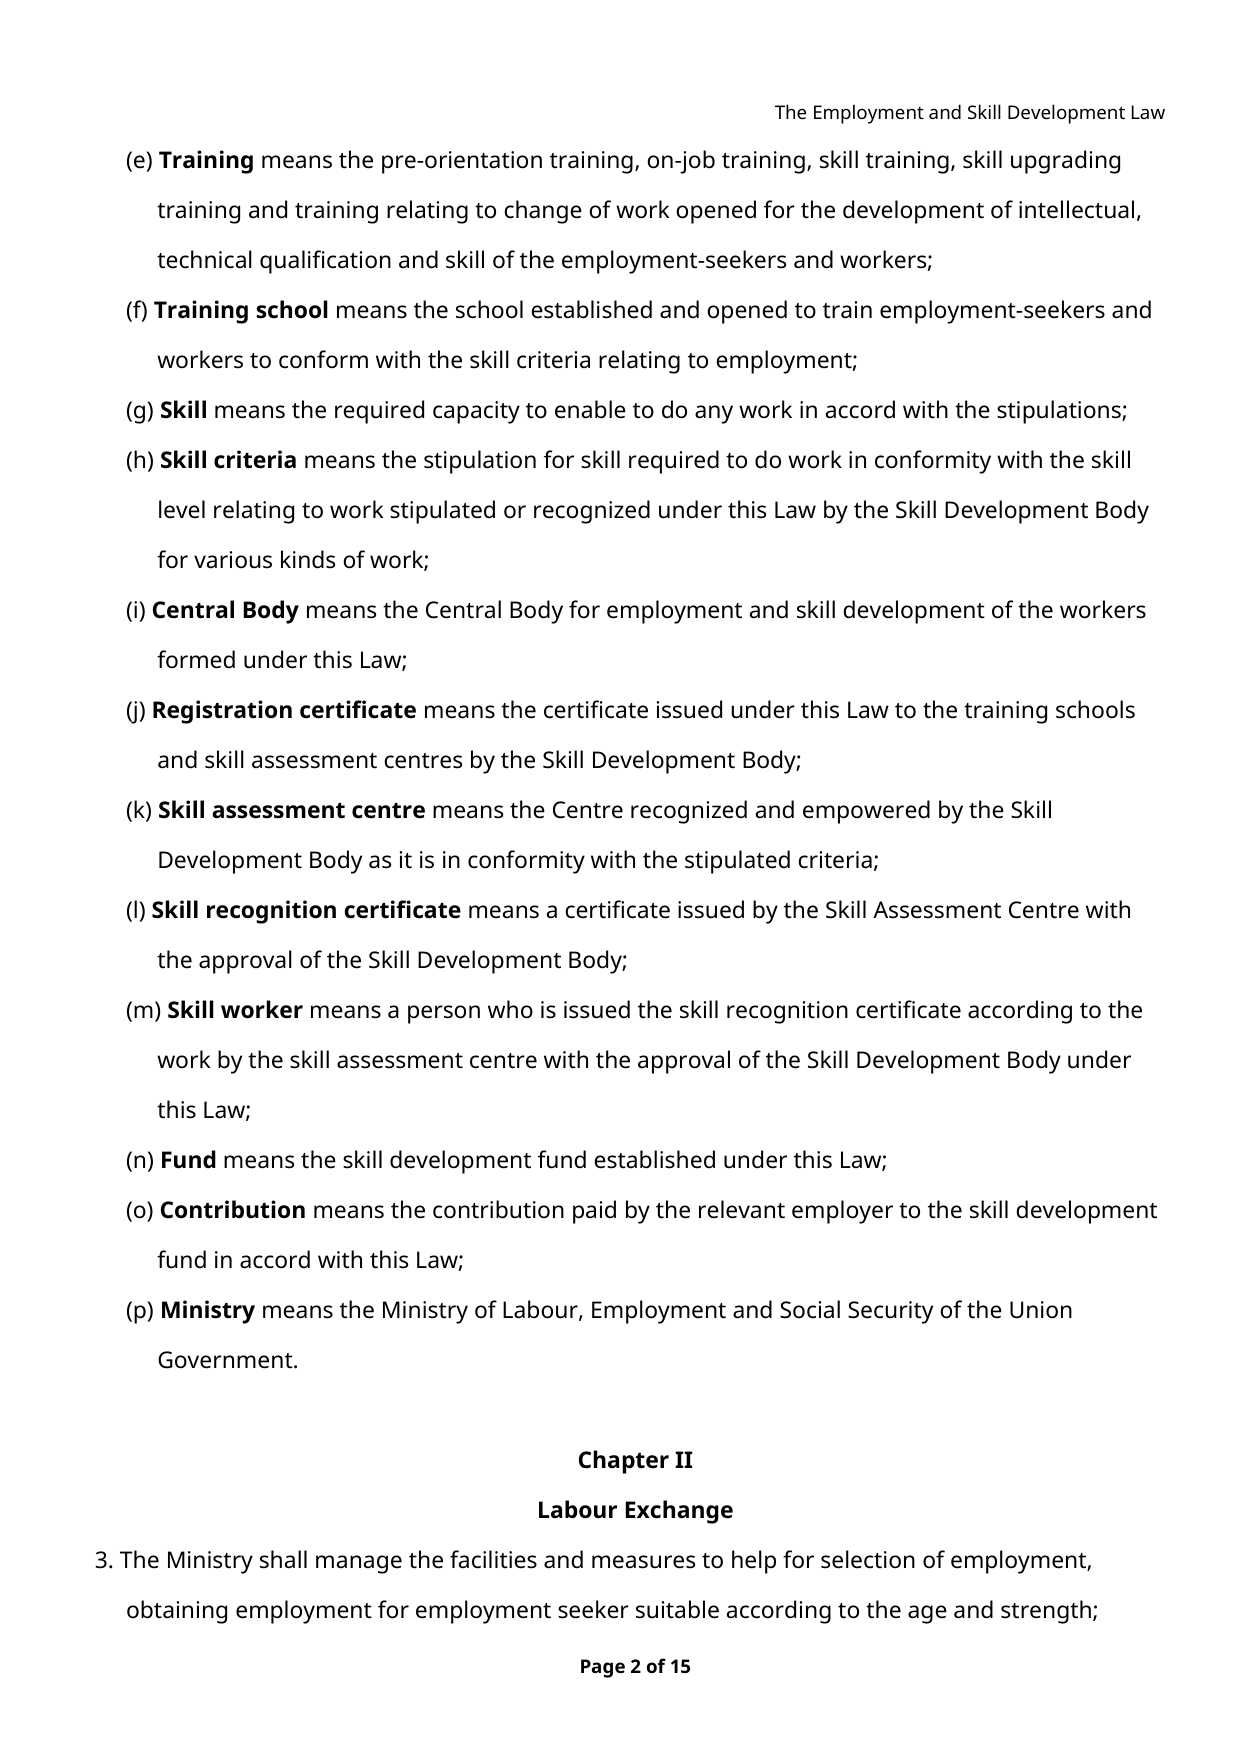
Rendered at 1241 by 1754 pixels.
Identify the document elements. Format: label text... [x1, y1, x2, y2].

text (l) Skill recognition certificate means a certificate issued by the Skill Assessment Centre with the approval of the Skill Development Body; [126, 875, 1165, 975]
text (p) Ministry means the Ministry of Labour, Employment and Social Security of the Union Government. [126, 1275, 1165, 1375]
text (n) Fund means the skill development fund established under this Law; [126, 1125, 1165, 1175]
text (m) Skill worker means a person who is issued the skill recognition certificate according to the work by the skill assessment centre with the approval of the Skill Development Body under this Law; [126, 975, 1165, 1125]
text (o) Contribution means the contribution paid by the relevant employer to the skill development fund in accord with this Law; [126, 1175, 1165, 1275]
text (j) Registration certificate means the certificate issued under this Law to the training schools and skill assessment centres by the Skill Development Body; [126, 675, 1165, 775]
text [94, 1525, 1165, 1625]
text (e) Training means the pre-orientation training, on-job training, skill training, skill upgrading training and training relating to change of work opened for the development of intellectual, technical qualification and skill of the employment-seekers and workers; [126, 125, 1165, 275]
text Labour Exchange [105, 1475, 1165, 1525]
text (g) Skill means the required capacity to enable to do any work in accord with the stipulations; [126, 375, 1165, 425]
text Chapter II [105, 1425, 1165, 1475]
text (h) Skill criteria means the stipulation for skill required to do work in conformity with the skill level relating to work stipulated or recognized under this Law by the Skill Development Body for various kinds of work; [126, 425, 1165, 575]
text (i) Central Body means the Central Body for employment and skill development of the workers formed under this Law; [126, 575, 1165, 675]
text (f) Training school means the school established and opened to train employment-seekers and workers to conform with the skill criteria relating to employment; [126, 275, 1165, 375]
text (k) Skill assessment centre means the Centre recognized and empowered by the Skill Development Body as it is in conformity with the stipulated criteria; [126, 775, 1165, 875]
